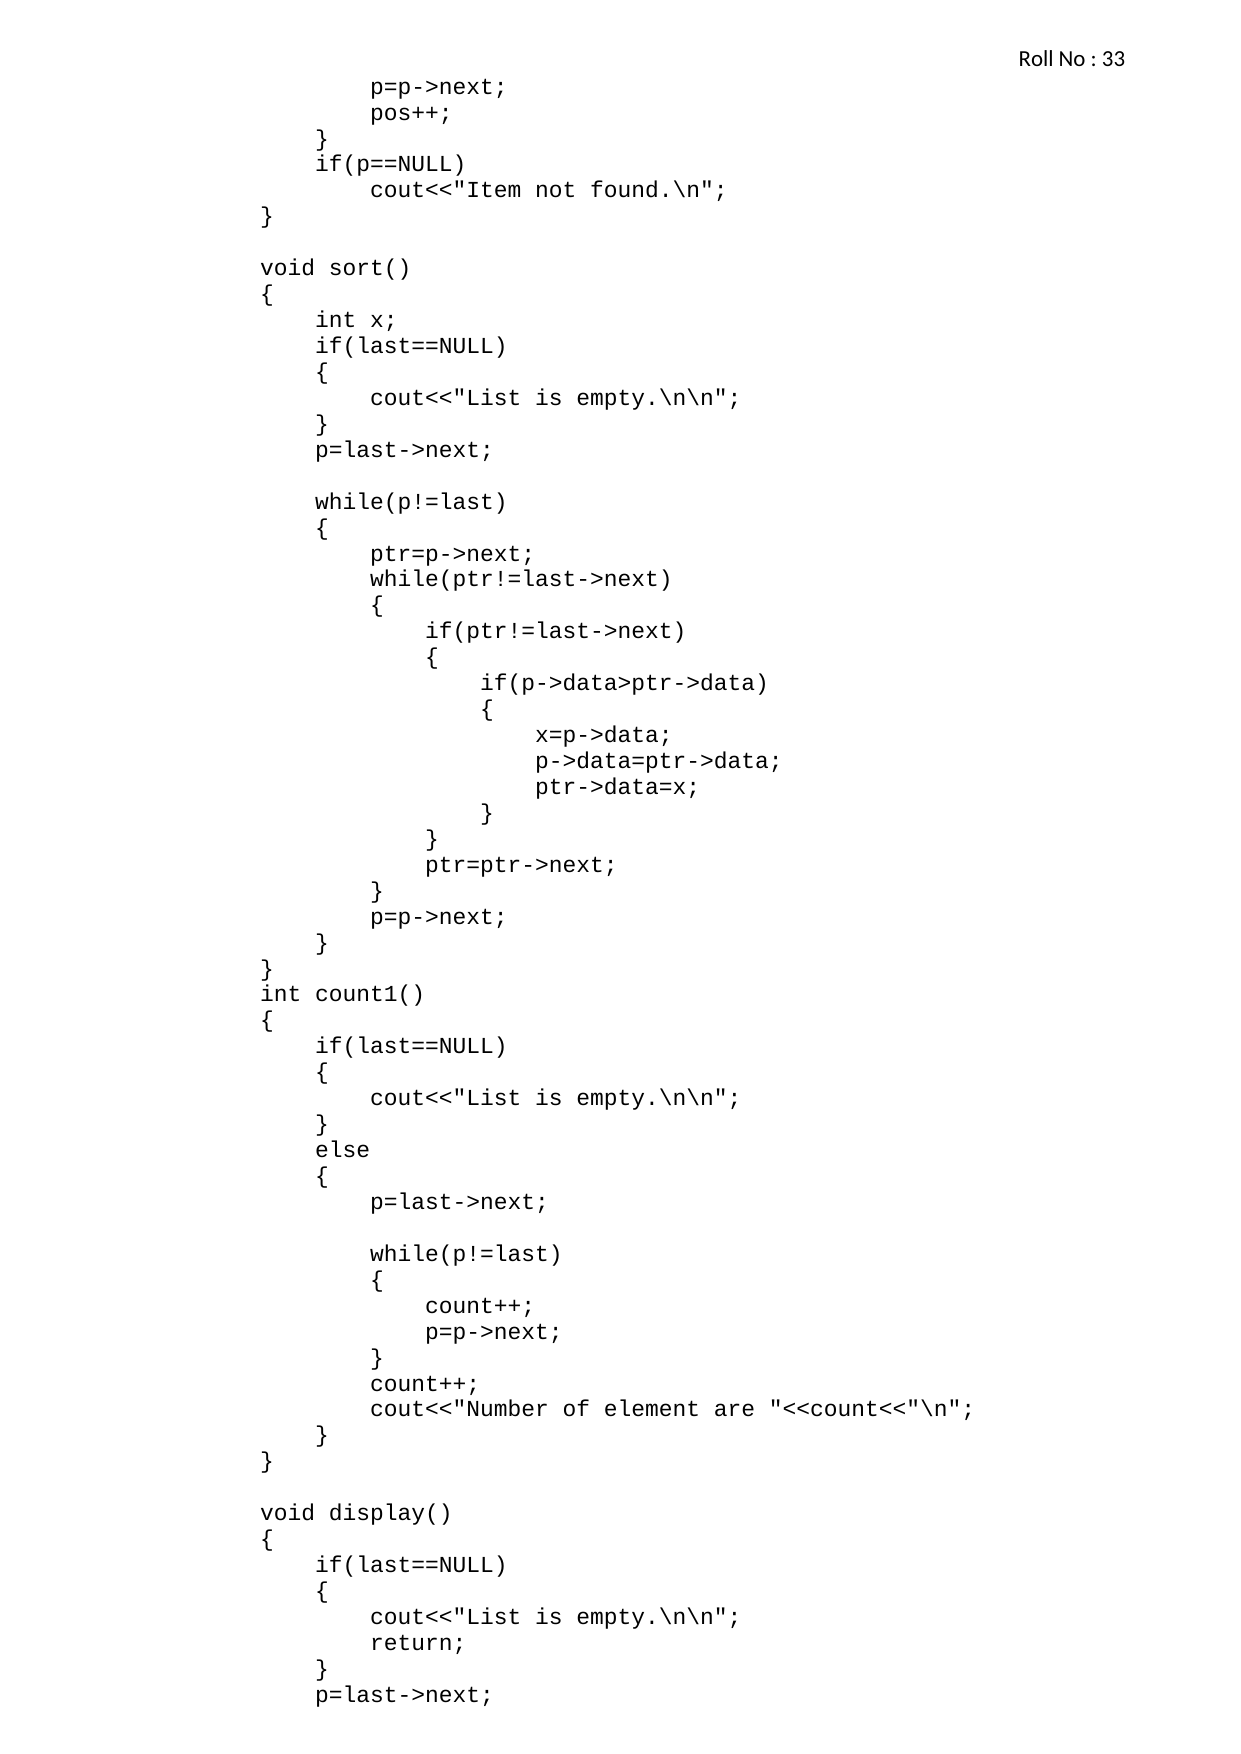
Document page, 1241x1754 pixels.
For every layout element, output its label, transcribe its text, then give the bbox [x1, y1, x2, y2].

text while(ptr!=last->next) [150, 568, 1090, 594]
text ptr=ptr->next; [150, 853, 1090, 879]
text { [150, 282, 1090, 308]
text } [150, 827, 1090, 853]
text if(last==NULL) [150, 1553, 1090, 1579]
text p=p->next; [150, 905, 1090, 931]
text } [150, 957, 1090, 983]
text void sort() [150, 257, 1090, 282]
text p=p->next; [150, 75, 1090, 101]
text if(last==NULL) [150, 334, 1090, 360]
text else [150, 1138, 1090, 1164]
text cout<<"Item not found.\n"; [150, 179, 1090, 205]
text } [150, 931, 1090, 957]
text } [150, 1450, 1090, 1476]
text if(p==NULL) [150, 153, 1090, 179]
text cout<<"Number of element are "<<count<<"\n"; [150, 1398, 1090, 1424]
text p=last->next; [150, 438, 1090, 464]
text { [150, 1527, 1090, 1553]
text { [150, 697, 1090, 723]
text cout<<"List is empty.\n\n"; [150, 1605, 1090, 1631]
text if(p->data>ptr->data) [150, 672, 1090, 697]
text p=last->next; [150, 1190, 1090, 1216]
text { [150, 1164, 1090, 1190]
text } [150, 801, 1090, 827]
text count++; [150, 1372, 1090, 1398]
text while(p!=last) [150, 1242, 1090, 1268]
text } [150, 1424, 1090, 1450]
text } [150, 412, 1090, 438]
text p->data=ptr->data; [150, 749, 1090, 775]
text cout<<"List is empty.\n\n"; [150, 1087, 1090, 1112]
text void display() [150, 1502, 1090, 1527]
text { [150, 1009, 1090, 1035]
text int count1() [150, 983, 1090, 1009]
text { [150, 516, 1090, 542]
text } [150, 1112, 1090, 1138]
text { [150, 360, 1090, 386]
text if(last==NULL) [150, 1035, 1090, 1061]
text pos++; [150, 101, 1090, 127]
text } [150, 879, 1090, 905]
text count++; [150, 1294, 1090, 1320]
text { [150, 646, 1090, 672]
text } [150, 1657, 1090, 1683]
text cout<<"List is empty.\n\n"; [150, 386, 1090, 412]
text ptr=p->next; [150, 542, 1090, 568]
text p=last->next; [150, 1683, 1090, 1709]
text p=p->next; [150, 1320, 1090, 1346]
text x=p->data; [150, 723, 1090, 749]
text { [150, 594, 1090, 620]
text { [150, 1061, 1090, 1087]
text int x; [150, 308, 1090, 334]
text return; [150, 1631, 1090, 1657]
text { [150, 1268, 1090, 1294]
text } [150, 127, 1090, 153]
text } [150, 1346, 1090, 1372]
text while(p!=last) [150, 490, 1090, 516]
text { [150, 1579, 1090, 1605]
text if(ptr!=last->next) [150, 620, 1090, 646]
text } [150, 205, 1090, 231]
text ptr->data=x; [150, 775, 1090, 801]
